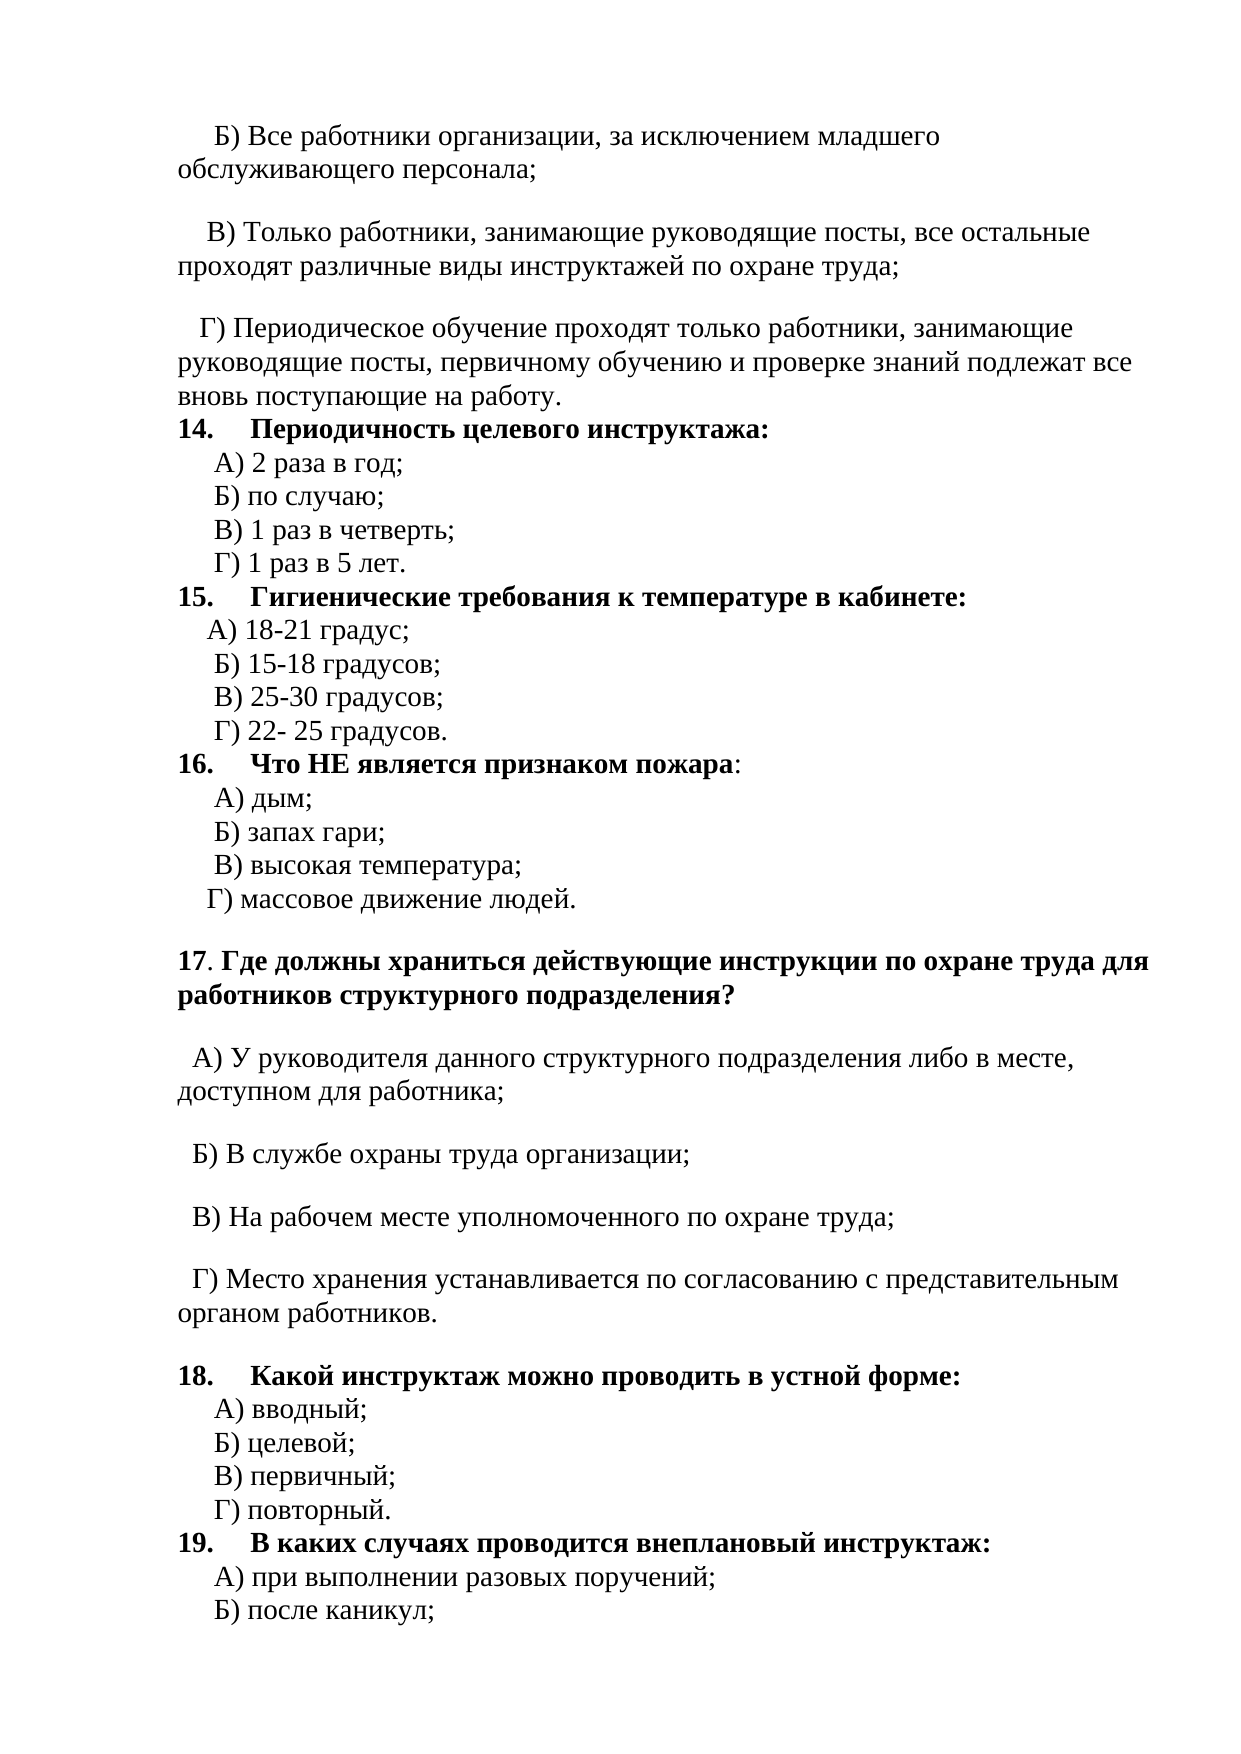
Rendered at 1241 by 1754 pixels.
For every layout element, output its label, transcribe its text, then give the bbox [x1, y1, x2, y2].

text В) высокая температура; [177, 847, 1152, 881]
text В) Только работники, занимающие руководящие посты, все остальные проходят различные виды инструктажей по охране труда; [177, 214, 1152, 281]
text 17. Где должны храниться действующие инструкции по охране труда для работников структурного подразделения? [177, 943, 1152, 1011]
text Б) В службе охраны труда организации; [177, 1136, 1152, 1169]
text В) На рабочем месте уполномоченного по охране труда; [177, 1199, 1152, 1232]
text Г) 22- 25 градусов. [177, 713, 1152, 747]
text Г) 1 раз в 5 лет. [177, 545, 1152, 579]
text 19. В каких случаях проводится внеплановый инструктаж: [177, 1525, 1152, 1559]
text Б) по случаю; [177, 478, 1152, 512]
text А) дым; [177, 780, 1152, 814]
text Г) Место хранения устанавливается по согласованию с представительным органом работников. [177, 1261, 1152, 1328]
text Б) после каникул; [177, 1592, 1152, 1626]
text В) 25-30 градусов; [177, 679, 1152, 713]
text А) 2 раза в год; [177, 445, 1152, 478]
text А) вводный; [177, 1391, 1152, 1425]
text 14. Периодичность целевого инструктажа: [177, 411, 1152, 445]
text А) У руководителя данного структурного подразделения либо в месте, доступном для работника; [177, 1040, 1152, 1107]
text А) при выполнении разовых поручений; [177, 1559, 1152, 1592]
text Г) Периодическое обучение проходят только работники, занимающие руководящие посты, первичному обучению и проверке знаний подлежат все вновь поступающие на работу. [177, 311, 1152, 411]
text Б) целевой; [177, 1425, 1152, 1458]
text Б) 15-18 градусов; [177, 646, 1152, 679]
text В) 1 раз в четверть; [177, 512, 1152, 545]
text Г) массовое движение людей. [177, 881, 1152, 914]
text Г) повторный. [177, 1492, 1152, 1525]
text 16. Что НЕ является признаком пожара: [177, 747, 1152, 780]
text А) 18-21 градус; [177, 612, 1152, 646]
text 15. Гигиенические требования к температуре в кабинете: [177, 579, 1152, 612]
text 18. Какой инструктаж можно проводить в устной форме: [177, 1358, 1152, 1391]
text В) первичный; [177, 1458, 1152, 1492]
text Б) Все работники организации, за исключением младшего обслуживающего персонала; [177, 118, 1152, 185]
text Б) запах гари; [177, 814, 1152, 847]
